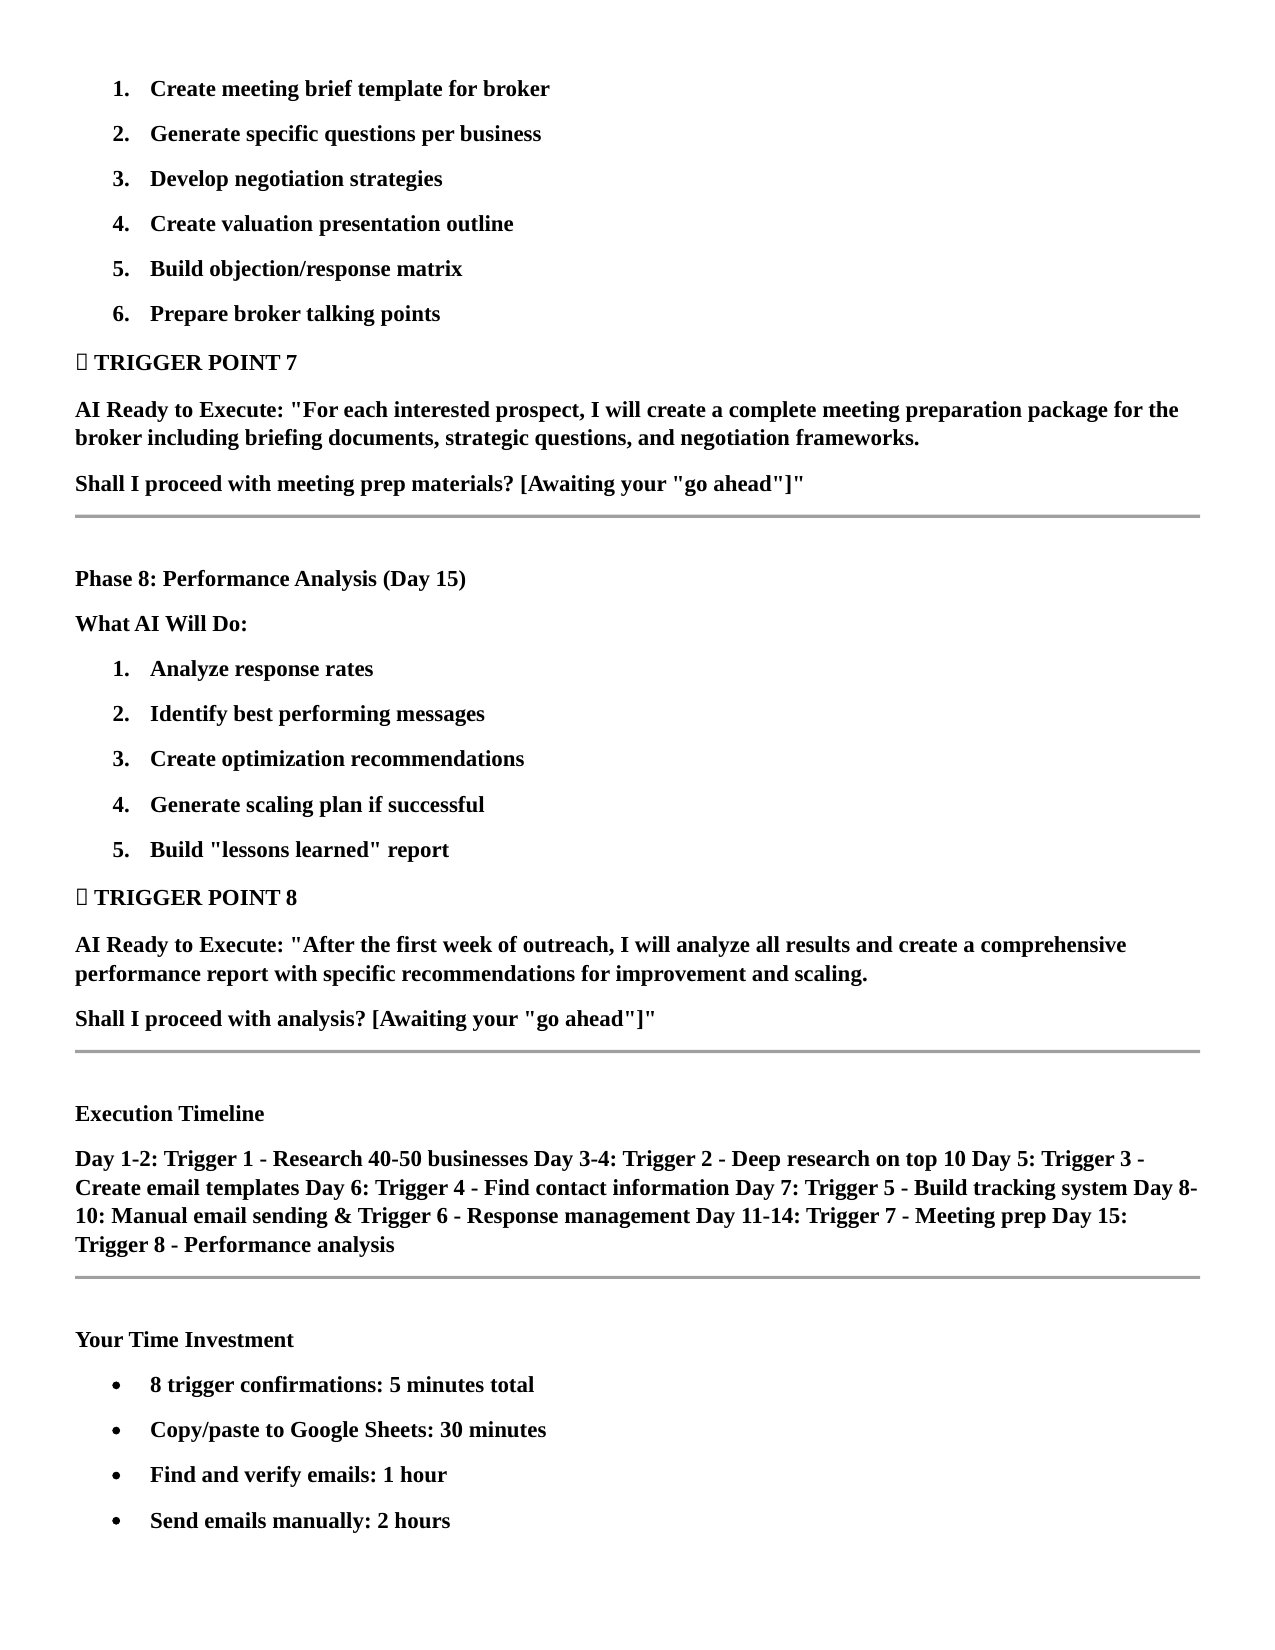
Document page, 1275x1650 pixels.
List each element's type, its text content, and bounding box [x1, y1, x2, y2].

text Day 1-2: Trigger 1 - Research 40-50 businesses Day 3-4: Trigger 2 - Deep research on top 10 Day 5: Trigger 3 - Create email templates Day 6: Trigger 4 - Find contact information Day 7: Trigger 5 - Build tracking system Day 8-10: Manual email sending & Trigger 6 - Response management Day 11-14: Trigger 7 - Meeting prep Day 15: Trigger 8 - Performance analysis [75, 1145, 1200, 1257]
text AI Ready to Execute: "For each interested prospect, I will create a complete meeting preparation package for the broker including briefing documents, strategic questions, and negotiation frameworks. [75, 396, 1200, 451]
list Develop negotiation strategies [112, 165, 1200, 192]
text 🔴 TRIGGER POINT 7 [75, 346, 1200, 377]
text Phase 8: Performance Analysis (Day 15) [75, 565, 1200, 591]
list Create meeting brief template for broker [112, 75, 1200, 101]
list Identify best performing messages [112, 700, 1200, 727]
list Create valuation presentation outline [112, 210, 1200, 237]
list Copy/paste to Google Sheets: 30 minutes [112, 1416, 1200, 1443]
text 🔴 TRIGGER POINT 8 [75, 881, 1200, 912]
text AI Ready to Execute: "After the first week of outreach, I will analyze all results and create a comprehensive performance report with specific recommendations for improvement and scaling. [75, 931, 1200, 986]
list Find and verify emails: 1 hour [112, 1462, 1200, 1488]
list 8 trigger confirmations: 5 minutes total [112, 1371, 1200, 1398]
list Build "lessons learned" report [112, 836, 1200, 862]
text Execution Timeline [75, 1100, 1200, 1127]
list Send emails manually: 2 hours [112, 1507, 1200, 1533]
text What AI Will Do: [75, 610, 1200, 637]
list Build objection/response matrix [112, 255, 1200, 282]
text Your Time Investment [75, 1326, 1200, 1353]
list Prepare broker talking points [112, 301, 1200, 327]
list Generate specific questions per business [112, 120, 1200, 146]
list Create optimization recommendations [112, 746, 1200, 772]
list Analyze response rates [112, 655, 1200, 682]
list Generate scaling plan if successful [112, 791, 1200, 817]
text Shall I proceed with meeting prep materials? [Awaiting your "go ahead"]" [75, 469, 1200, 496]
text Shall I proceed with analysis? [Awaiting your "go ahead"]" [75, 1005, 1200, 1031]
